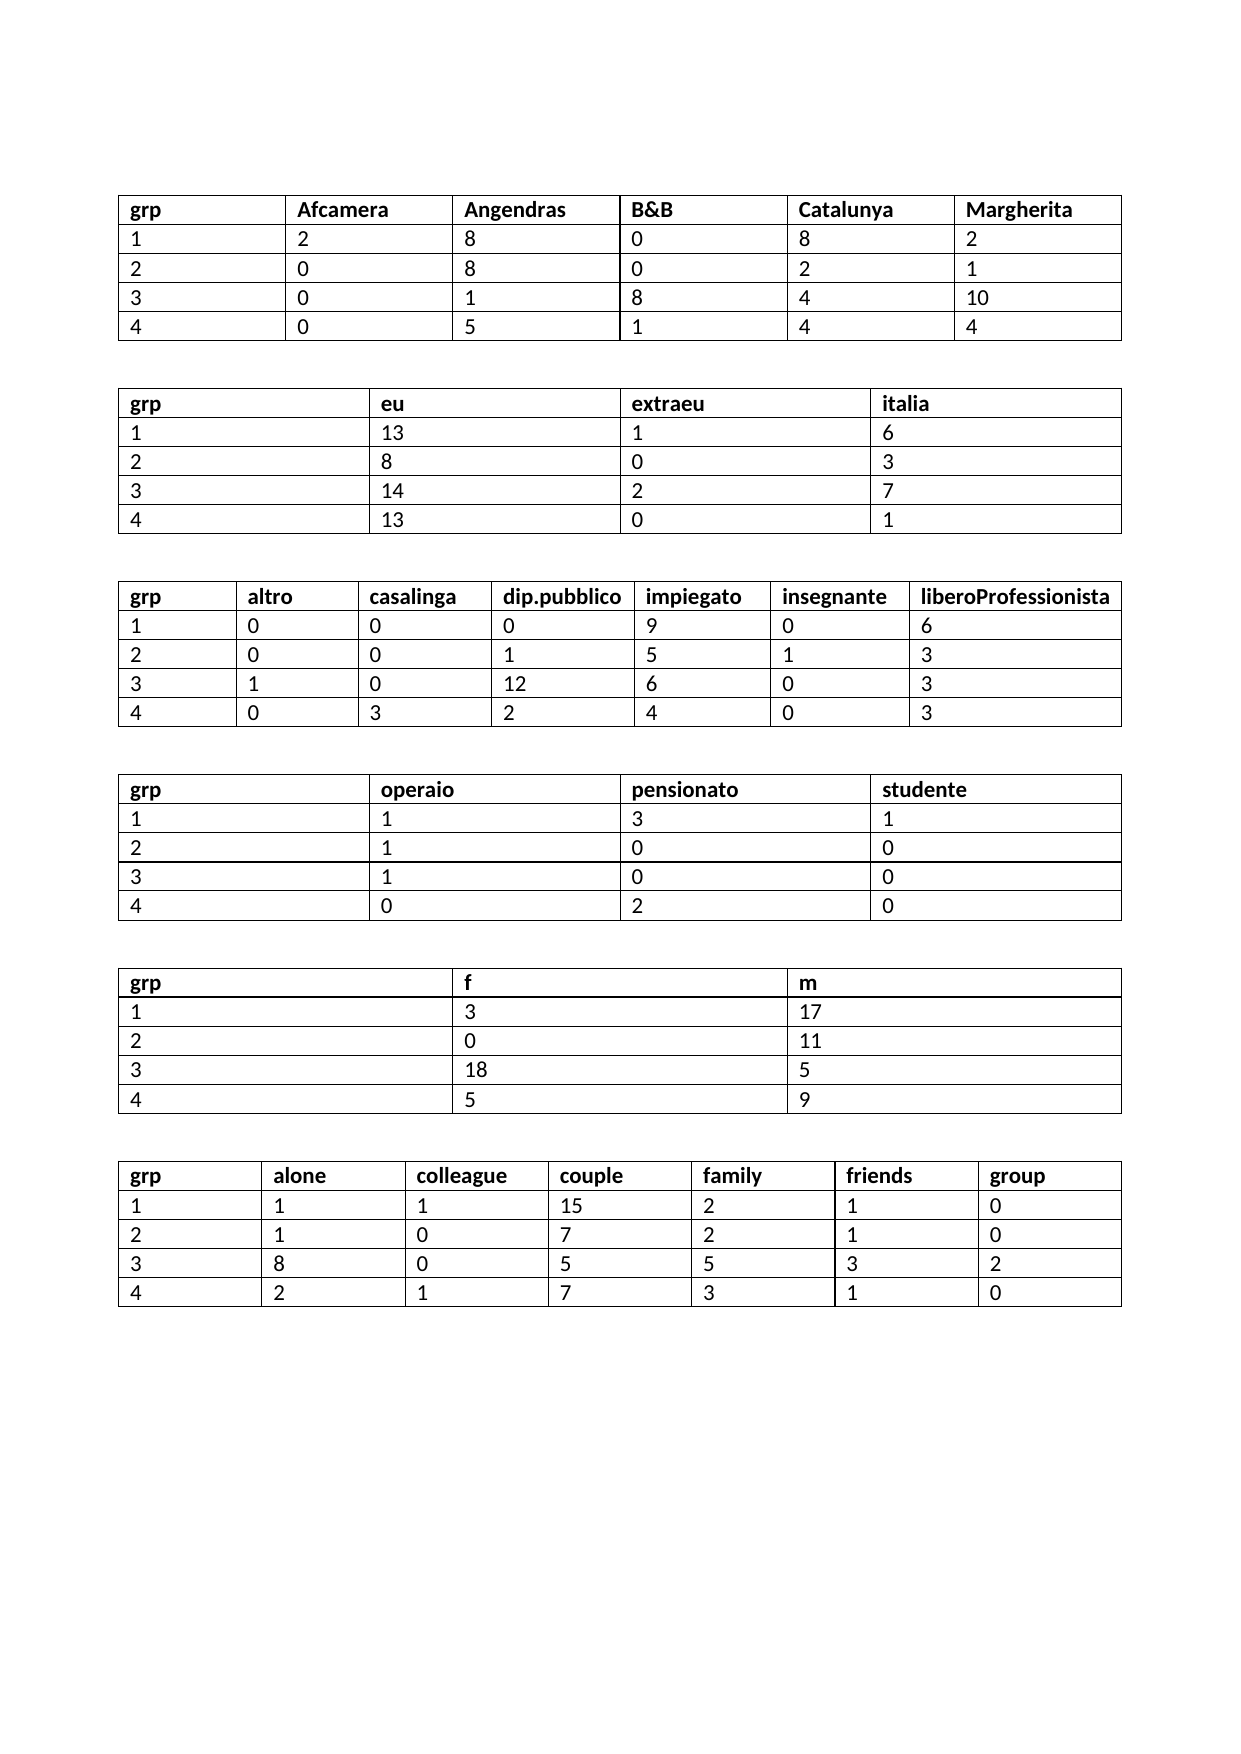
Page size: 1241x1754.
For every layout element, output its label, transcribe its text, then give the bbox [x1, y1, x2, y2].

table_cell 3 [119, 1249, 261, 1277]
table_cell 2 [621, 891, 870, 919]
table_cell 0 [621, 447, 870, 475]
table_header studente [871, 775, 1121, 803]
table_cell 0 [237, 611, 358, 639]
table_cell 3 [910, 669, 1121, 697]
table_cell 2 [621, 476, 870, 504]
table_cell 0 [621, 505, 870, 533]
table_cell 6 [635, 669, 770, 697]
table_header family [692, 1162, 834, 1190]
table_cell 9 [788, 1085, 1121, 1113]
table_header Catalunya [788, 196, 954, 223]
table_cell 1 [955, 254, 1121, 282]
table_cell 2 [979, 1249, 1121, 1277]
table_header extraeu [621, 389, 870, 417]
table_cell 13 [370, 505, 620, 533]
table_cell 0 [286, 312, 452, 340]
table_cell 7 [871, 476, 1121, 504]
table_cell 2 [788, 254, 954, 282]
table_cell 1 [262, 1220, 405, 1248]
table_header B&B [621, 196, 787, 223]
table_cell 0 [359, 611, 491, 639]
table_header f [453, 969, 787, 996]
table_cell 1 [836, 1278, 978, 1306]
table_cell 6 [871, 418, 1121, 446]
table_header eu [370, 389, 620, 417]
table_cell 1 [621, 418, 870, 446]
table_cell 5 [788, 1056, 1121, 1084]
table_cell 5 [453, 312, 619, 340]
table_cell 0 [286, 254, 452, 282]
table_header alone [262, 1162, 405, 1190]
table_cell 17 [788, 998, 1121, 1026]
table_cell 2 [119, 1027, 452, 1054]
table_cell 2 [119, 254, 285, 282]
table_header casalinga [359, 582, 491, 610]
table_cell 1 [453, 283, 619, 311]
table_cell 0 [621, 254, 787, 282]
table_header italia [871, 389, 1121, 417]
table_cell 0 [979, 1191, 1121, 1219]
table_cell 3 [910, 698, 1121, 726]
table_cell 8 [453, 225, 619, 253]
table_cell 18 [453, 1056, 787, 1084]
table_cell 2 [262, 1278, 405, 1306]
table_cell 4 [955, 312, 1121, 340]
table_cell 4 [635, 698, 770, 726]
table_cell 0 [453, 1027, 787, 1054]
table_cell 1 [406, 1278, 548, 1306]
table_header grp [119, 775, 369, 803]
table_cell 1 [119, 804, 369, 832]
table_header altro [237, 582, 358, 610]
table_cell 8 [788, 225, 954, 253]
table_header grp [119, 196, 285, 223]
table_cell 8 [370, 447, 620, 475]
table_cell 1 [406, 1191, 548, 1219]
table_cell 1 [119, 1191, 261, 1219]
table_cell 1 [836, 1191, 978, 1219]
table_cell 5 [692, 1249, 834, 1277]
table_header Afcamera [286, 196, 452, 223]
table_cell 3 [119, 1056, 452, 1084]
table_cell 3 [871, 447, 1121, 475]
table_cell 4 [119, 312, 285, 340]
table_cell 1 [237, 669, 358, 697]
table_cell 0 [237, 640, 358, 668]
table_cell 10 [955, 283, 1121, 311]
table_cell 1 [370, 833, 620, 861]
table_header grp [119, 1162, 261, 1190]
table_cell 3 [836, 1249, 978, 1277]
table_cell 3 [119, 669, 236, 697]
table_cell 2 [955, 225, 1121, 253]
table_cell 5 [453, 1085, 787, 1113]
table_cell 0 [771, 698, 909, 726]
table_cell 4 [119, 505, 369, 533]
table_cell 6 [910, 611, 1121, 639]
table_header insegnante [771, 582, 909, 610]
table_cell 2 [692, 1191, 834, 1219]
table_cell 1 [621, 312, 787, 340]
table_cell 3 [621, 804, 870, 832]
table_cell 3 [119, 283, 285, 311]
table_cell 1 [370, 863, 620, 890]
table_cell 3 [119, 476, 369, 504]
table_cell 0 [359, 640, 491, 668]
table_cell 4 [788, 283, 954, 311]
table_cell 0 [771, 669, 909, 697]
table_cell 8 [262, 1249, 405, 1277]
table_cell 4 [119, 1278, 261, 1306]
table_cell 0 [359, 669, 491, 697]
table_cell 1 [119, 998, 452, 1026]
table_cell 1 [836, 1220, 978, 1248]
table_cell 0 [621, 863, 870, 890]
table_header grp [119, 389, 369, 417]
table_header m [788, 969, 1121, 996]
table_header group [979, 1162, 1121, 1190]
table_header dip.pubblico [492, 582, 634, 610]
table_cell 0 [237, 698, 358, 726]
table_cell 4 [788, 312, 954, 340]
table_cell 0 [621, 225, 787, 253]
table_cell 0 [406, 1220, 548, 1248]
table_header Angendras [453, 196, 619, 223]
table_header couple [549, 1162, 691, 1190]
table_cell 1 [871, 804, 1121, 832]
table_cell 1 [771, 640, 909, 668]
table_cell 5 [549, 1249, 691, 1277]
table_cell 15 [549, 1191, 691, 1219]
table_header colleague [406, 1162, 548, 1190]
table_cell 3 [692, 1278, 834, 1306]
table_header grp [119, 969, 452, 996]
table_cell 4 [119, 1085, 452, 1113]
table_cell 1 [119, 225, 285, 253]
table_cell 0 [979, 1278, 1121, 1306]
table_cell 13 [370, 418, 620, 446]
table_cell 3 [910, 640, 1121, 668]
table_cell 1 [492, 640, 634, 668]
table_cell 1 [119, 611, 236, 639]
table_cell 1 [370, 804, 620, 832]
table_cell 11 [788, 1027, 1121, 1054]
table_cell 3 [453, 998, 787, 1026]
table_cell 2 [492, 698, 634, 726]
table_header grp [119, 582, 236, 610]
table_cell 8 [621, 283, 787, 311]
table_cell 1 [871, 505, 1121, 533]
table_cell 0 [871, 891, 1121, 919]
table_cell 1 [119, 418, 369, 446]
table_header operaio [370, 775, 620, 803]
table_cell 7 [549, 1220, 691, 1248]
table_cell 0 [771, 611, 909, 639]
table_cell 2 [119, 640, 236, 668]
table_cell 0 [621, 833, 870, 861]
table_header pensionato [621, 775, 870, 803]
table_cell 0 [871, 833, 1121, 861]
table_cell 0 [286, 283, 452, 311]
table_cell 0 [370, 891, 620, 919]
table_cell 1 [262, 1191, 405, 1219]
table_header impiegato [635, 582, 770, 610]
table_cell 2 [119, 447, 369, 475]
table_header liberoProfessionista [910, 582, 1121, 610]
table_cell 2 [119, 833, 369, 861]
table_cell 3 [359, 698, 491, 726]
table_cell 9 [635, 611, 770, 639]
table_cell 8 [453, 254, 619, 282]
table_cell 12 [492, 669, 634, 697]
table_cell 14 [370, 476, 620, 504]
table_cell 0 [492, 611, 634, 639]
table_cell 7 [549, 1278, 691, 1306]
table_cell 0 [406, 1249, 548, 1277]
table_header Margherita [955, 196, 1121, 223]
table_cell 0 [871, 863, 1121, 890]
table_cell 0 [979, 1220, 1121, 1248]
table_cell 2 [119, 1220, 261, 1248]
table_cell 4 [119, 891, 369, 919]
table_cell 2 [286, 225, 452, 253]
table_cell 4 [119, 698, 236, 726]
table_header friends [836, 1162, 978, 1190]
table_cell 2 [692, 1220, 834, 1248]
table_cell 3 [119, 863, 369, 890]
table_cell 5 [635, 640, 770, 668]
